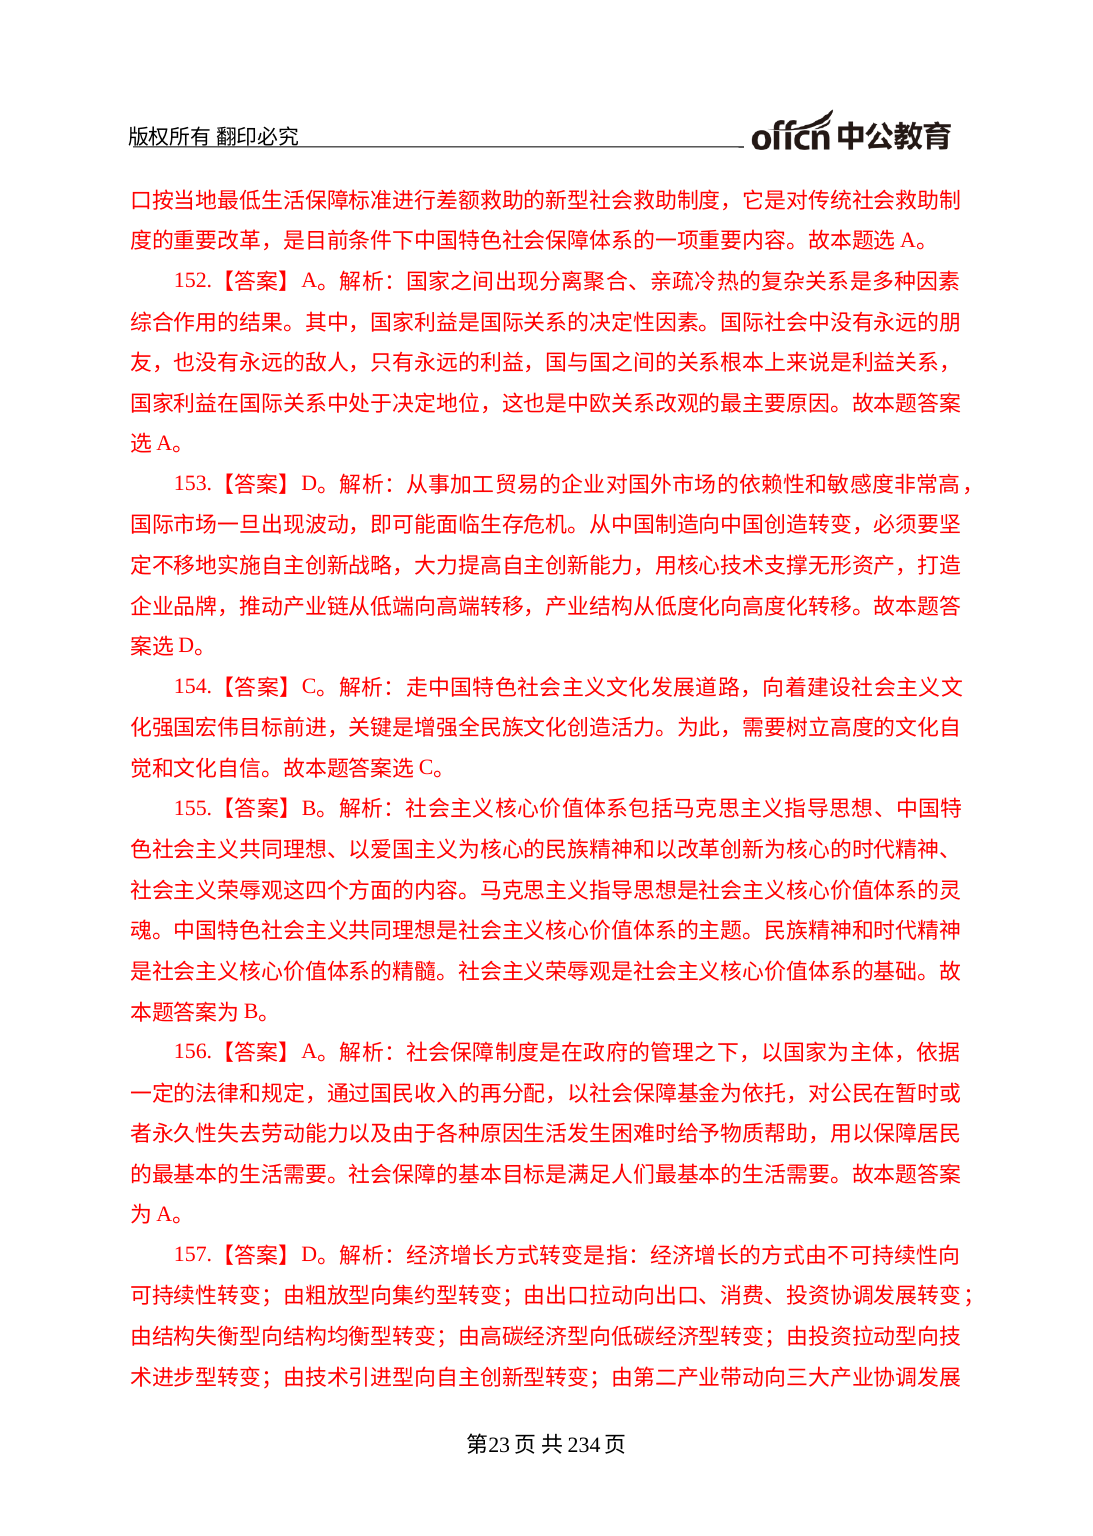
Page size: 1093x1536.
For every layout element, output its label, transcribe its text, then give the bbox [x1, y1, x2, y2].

text 152.【答案】A。解析：国家之间出现分离聚合、亲疏冷热的复杂关系是多种因素综合作用的结果。其中，国家利益是国际关系的决定性因素。国际社会中没有永远的朋友，也没有永远的敌人，只有永远的利益，国与国之间的关系根本上来说是利益关系，国家利益在国际关系中处于决定地位，这也是中欧关系改观的最主要原因。故本题答案选A。 [130, 263, 963, 458]
text 153.【答案】D。解析：从事加工贸易的企业对国外市场的依赖性和敏感度非常高，国际市场一旦出现波动，即可能面临生存危机。从中国制造向中国创造转变，必须要坚定不移地实施自主创新战略，大力提高自主创新能力，用核心技术支撑无形资产，打造企业品牌，推动产业链从低端向高端转移，产业结构从低度化向高度化转移。故本题答案选D。 [130, 466, 963, 661]
text 156.【答案】A。解析：社会保障制度是在政府的管理之下，以国家为主体，依据一定的法律和规定，通过国民收入的再分配，以社会保障基金为依托，对公民在暂时或者永久性失去劳动能力以及由于各种原因生活发生困难时给予物质帮助，用以保障居民的最基本的生活需要。社会保障的基本目标是满足人们最基本的生活需要。故本题答案为A。 [130, 1034, 963, 1229]
text 154.【答案】C。解析：走中国特色社会主义文化发展道路，向着建设社会主义文化强国宏伟目标前进，关键是增强全民族文化创造活力。为此，需要树立高度的文化自觉和文化自信。故本题答案选C。 [130, 669, 963, 783]
text 151.【答案】A。解析：城市居民最低生活保障制度，是由政府出面对城市贫困人口按当地最低生活保障标准进行差额救助的新型社会救助制度，它是对传统社会救助制度的重要改革，是目前条件下中国特色社会保障体系的一项重要内容。故本题选A。 [130, 182, 963, 256]
picture [750, 104, 952, 155]
text 155.【答案】B。解析：社会主义核心价值体系包括马克思主义指导思想、中国特色社会主义共同理想、以爱国主义为核心的民族精神和以改革创新为核心的时代精神、社会主义荣辱观这四个方面的内容。马克思主义指导思想是社会主义核心价值体系的灵魂。中国特色社会主义共同理想是社会主义核心价值体系的主题。民族精神和时代精神是社会主义核心价值体系的精髓。社会主义荣辱观是社会主义核心价值体系的基础。故本题答案为B。 [130, 791, 963, 1027]
